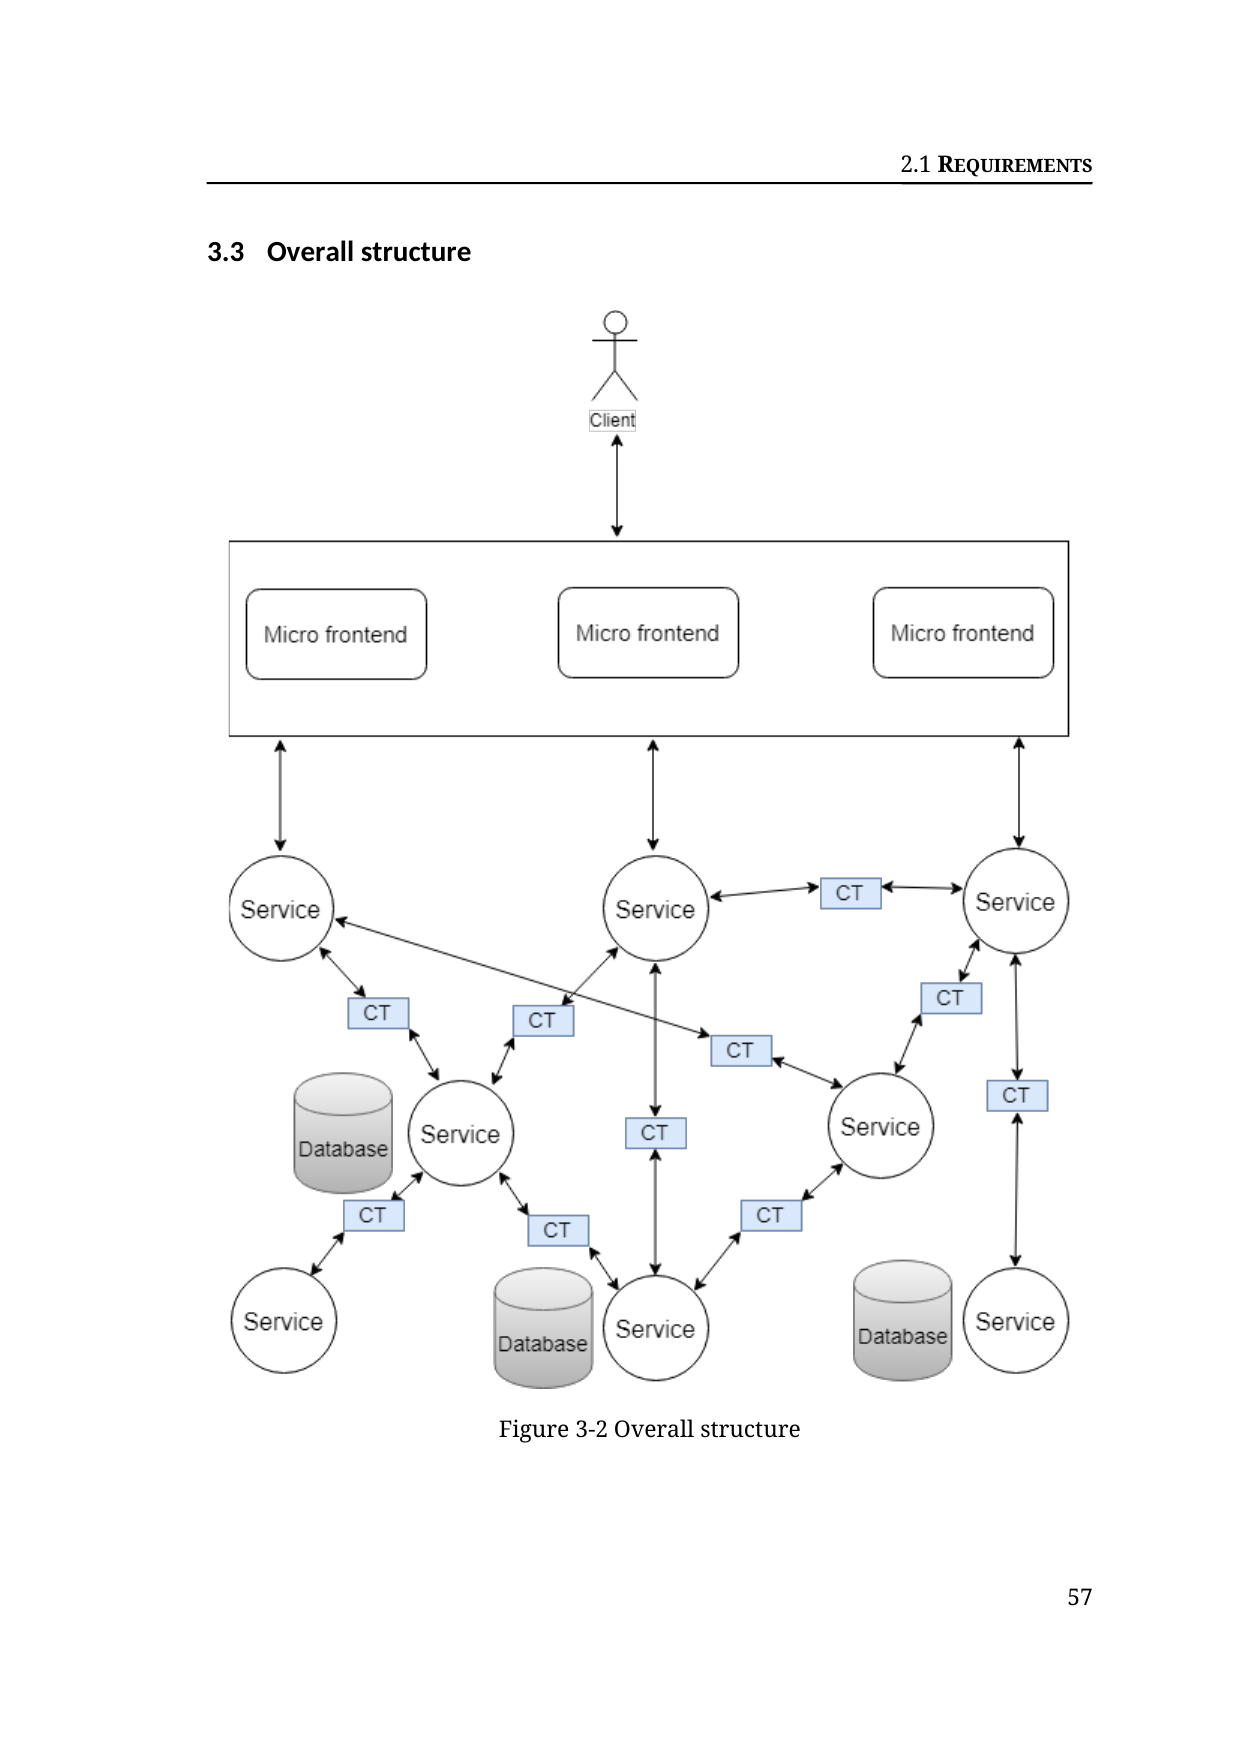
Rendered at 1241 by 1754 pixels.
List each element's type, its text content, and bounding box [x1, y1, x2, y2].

subtitle Overall structure [207, 233, 1092, 269]
